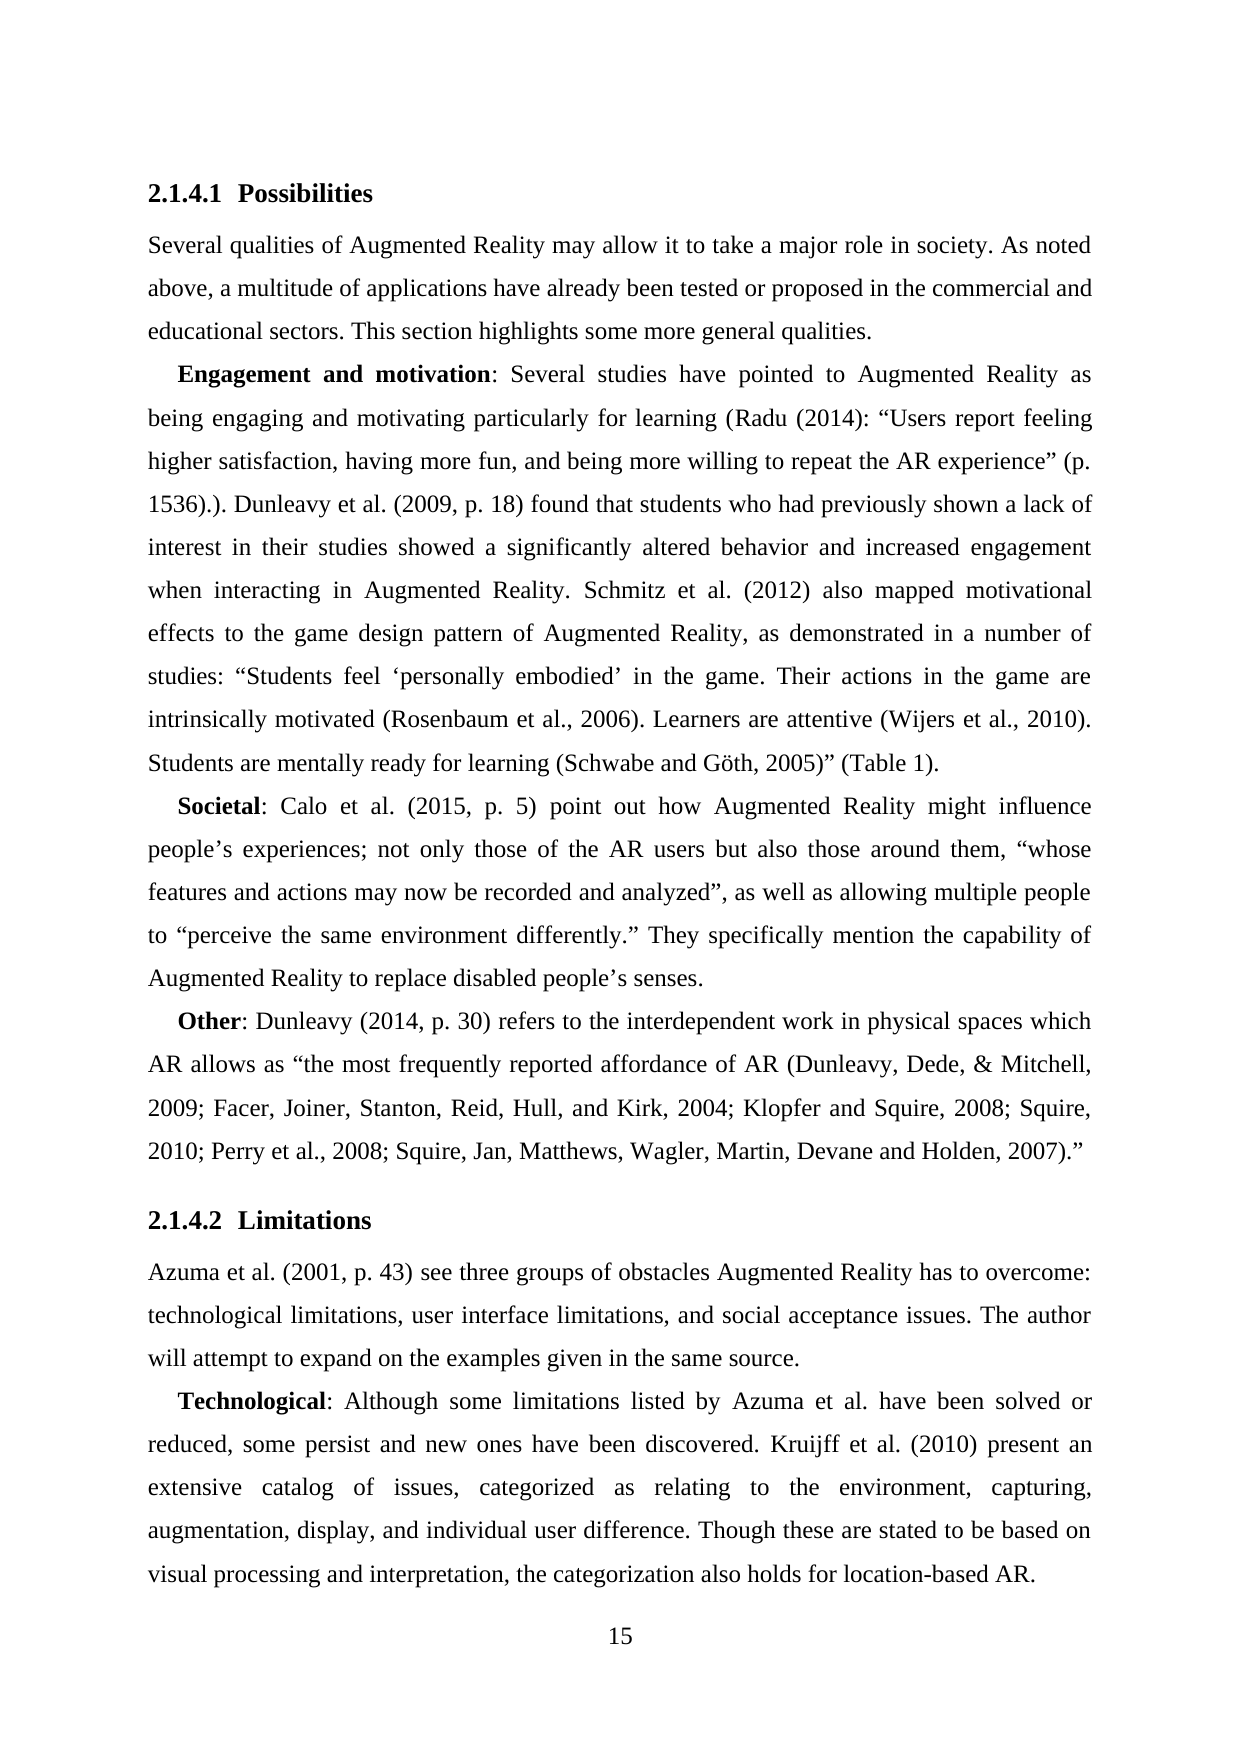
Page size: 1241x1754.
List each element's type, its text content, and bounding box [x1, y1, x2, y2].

subtitle Possibilities [148, 177, 1092, 208]
text Azuma et al. (2001, p. 43) see three groups of obstacles Augmented Reality has to overcome: technological limitations, user interface limitations, and social acceptance issues. The author will attempt to expand on the examples given in the same source. [148, 1257, 1092, 1372]
text Engagement and motivation: Several studies have pointed to Augmented Reality as being engaging and motivating particularly for learning (Radu (2014): “Users report feeling higher satisfaction, having more fun, and being more willing to repeat the AR experience” (p. 1536).). Dunleavy et al. (2009, p. 18) found that students who had previously shown a lack of interest in their studies showed a significantly altered behavior and increased engagement when interacting in Augmented Reality. Schmitz et al. (2012) also mapped motivational effects to the game design pattern of Augmented Reality, as demonstrated in a number of studies: “Students feel ‘personally embodied’ in the game. Their actions in the game are intrinsically motivated (Rosenbaum et al., 2006). Learners are attentive (Wijers et al., 2010). Students are mentally ready for learning (Schwabe and Göth, 2005)” (Table 1). [148, 359, 1092, 776]
subtitle Limitations [148, 1204, 1092, 1235]
text Societal: Calo et al. (2015, p. 5) point out how Augmented Reality might influence people’s experiences; not only those of the AR users but also those around them, “whose features and actions may now be recorded and analyzed”, as well as allowing multiple people to “perceive the same environment differently.” They specifically mention the capability of Augmented Reality to replace disabled people’s senses. [148, 791, 1092, 992]
text Several qualities of Augmented Reality may allow it to take a major role in society. As noted above, a multitude of applications have already been tested or proposed in the commercial and educational sectors. This section highlights some more general qualities. [148, 230, 1092, 345]
text Other: Dunleavy (2014, p. 30) refers to the interdependent work in physical spaces which AR allows as “the most frequently reported affordance of AR (Dunleavy, Dede, & Mitchell, 2009; Facer, Joiner, Stanton, Reid, Hull, and Kirk, 2004; Klopfer and Squire, 2008; Squire, 2010; Perry et al., 2008; Squire, Jan, Matthews, Wagler, Martin, Devane and Holden, 2007).” [148, 1006, 1092, 1164]
